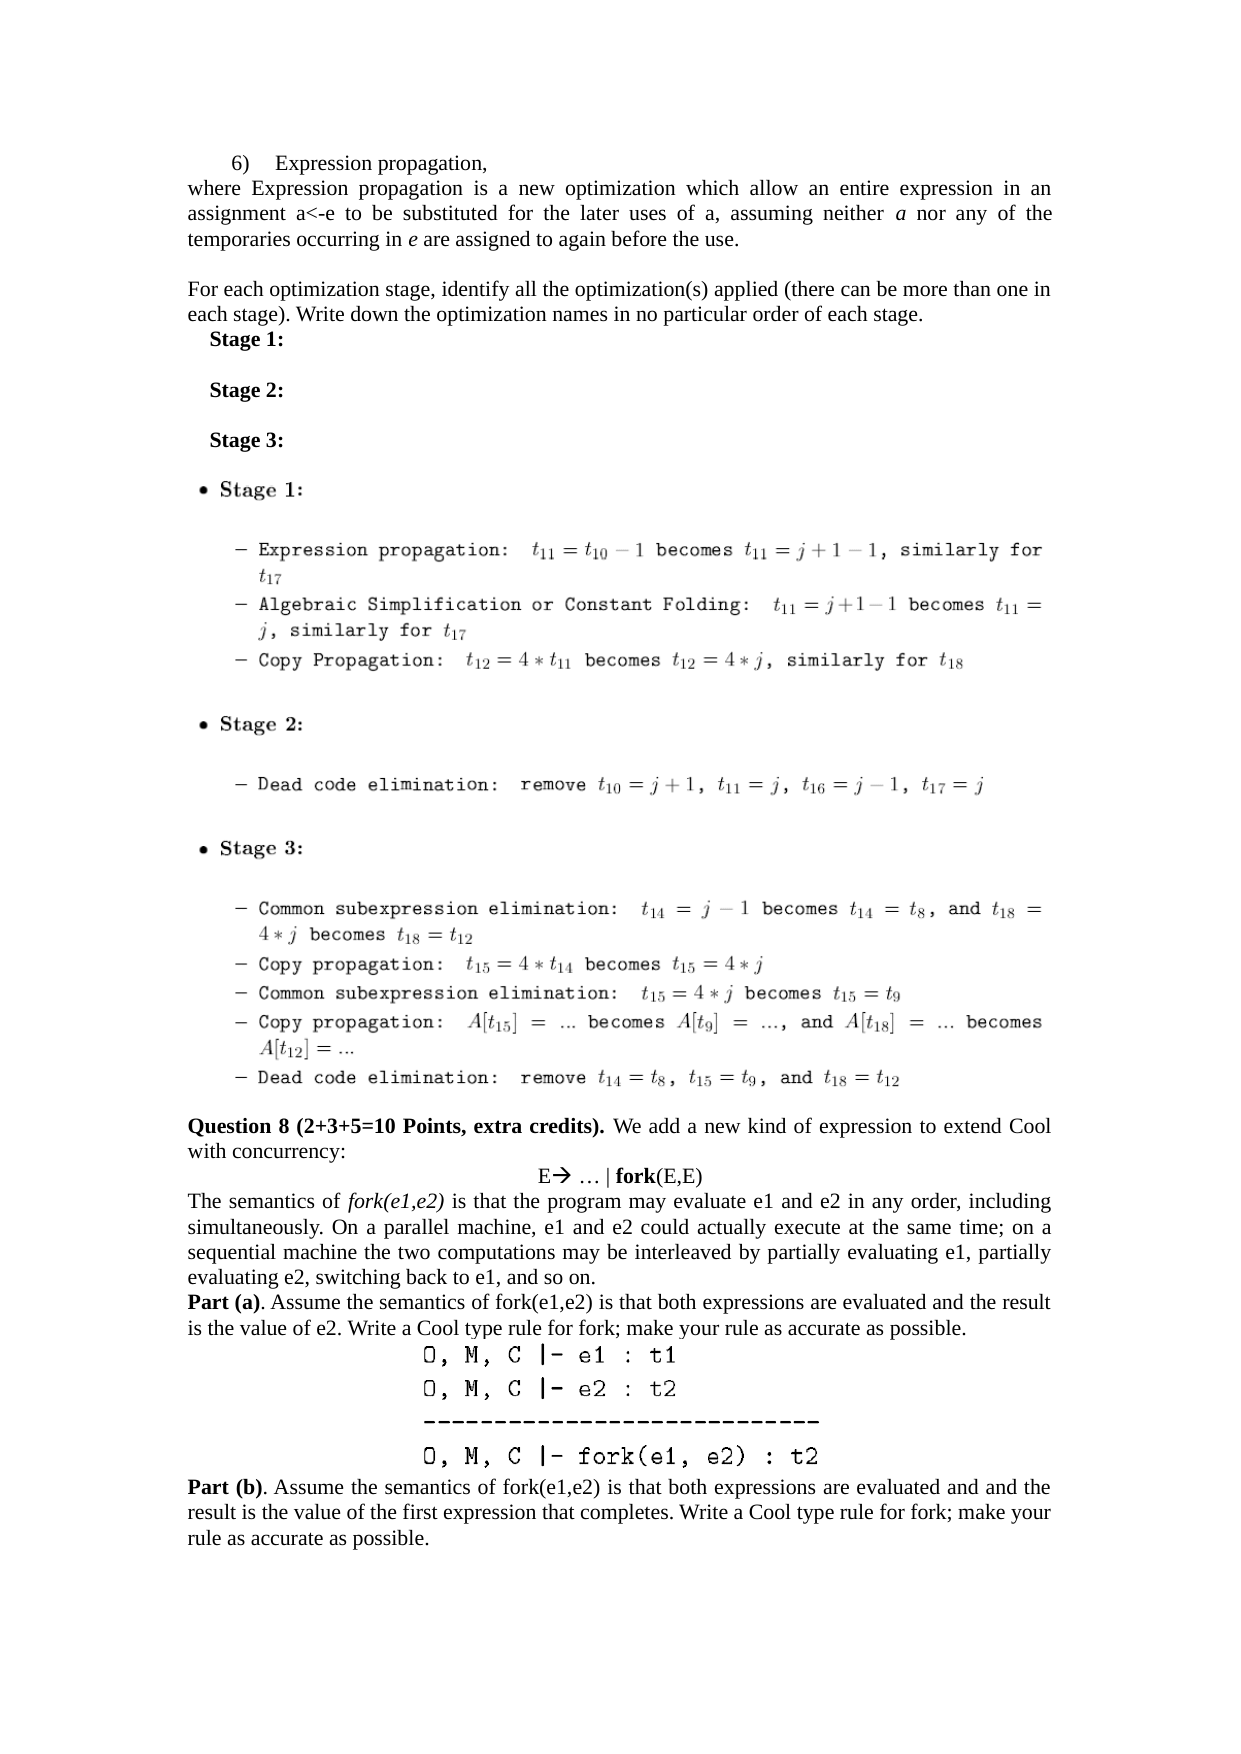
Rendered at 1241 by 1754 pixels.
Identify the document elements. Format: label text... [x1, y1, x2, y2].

text Question 8 (2+3+5=10 Points, extra credits). We add a new kind of expression to extend Cool with concurrency: [187, 1113, 1053, 1163]
text Stage 2: [209, 377, 1053, 402]
list Expression propagation, [231, 150, 1053, 175]
picture [411, 1339, 829, 1475]
text Part (a). Assume the semantics of fork(e1,e2) is that both expressions are evaluated and the result is the value of e2. Write a Cool type rule for fork; make your rule as accurate as possible. [187, 1289, 1053, 1340]
text E … | fork(E,E) [187, 1163, 1053, 1188]
picture [187, 477, 1053, 1113]
text where Expression propagation is a new optimization which allow an entire expression in an assignment a<-e to be substituted for the later uses of a, assuming neither a nor any of the temporaries occurring in e are assigned to again before the use. [187, 175, 1053, 251]
text Part (b). Assume the semantics of fork(e1,e2) is that both expressions are evaluated and and the result is the value of the first expression that completes. Write a Cool type rule for fork; make your rule as accurate as possible. [187, 1474, 1053, 1550]
text The semantics of fork(e1,e2) is that the program may evaluate e1 and e2 in any order, including simultaneously. On a parallel machine, e1 and e2 could actually execute at the same time; on a sequential machine the two computations may be interleaved by partially evaluating e1, partially evaluating e2, switching back to e1, and so on. [187, 1188, 1053, 1289]
text For each optimization stage, identify all the optimization(s) applied (there can be more than one in each stage). Write down the optimization names in no particular order of each stage. [187, 276, 1053, 326]
text Stage 3: [209, 427, 1053, 452]
text Stage 1: [209, 326, 1053, 352]
